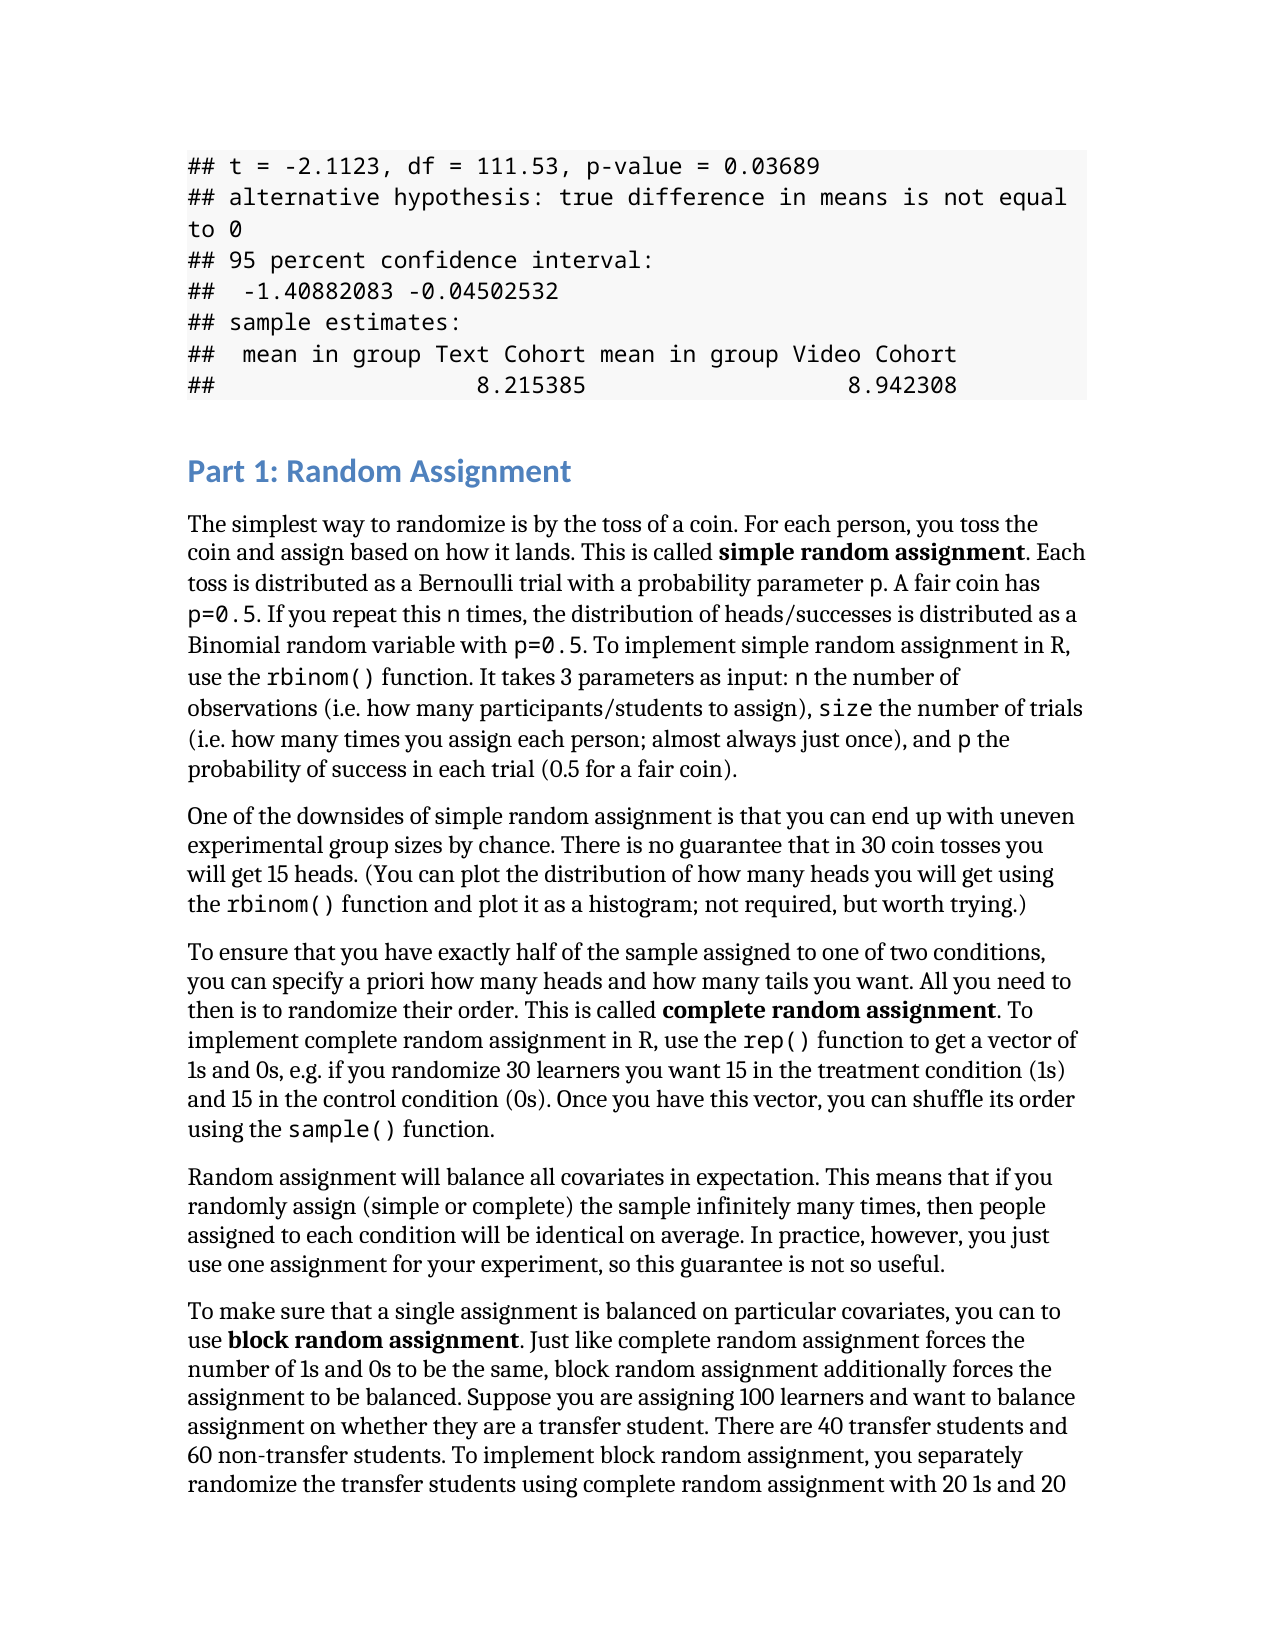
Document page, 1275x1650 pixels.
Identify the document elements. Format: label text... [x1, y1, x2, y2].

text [187, 150, 1087, 400]
text To ensure that you have exactly half of the sample assigned to one of two conditions, you can specify a priori how many heads and how many tails you want. All you need to then is to randomize their order. This is called complete random assignment. To implement complete random assignment in R, use the rep() function to get a vector of 1s and 0s, e.g. if you randomize 30 learners you want 15 in the treatment condition (1s) and 15 in the control condition (0s). Once you have this vector, you can shuffle its order using the sample() function. [187, 938, 1087, 1144]
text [187, 1297, 1087, 1498]
text One of the downsides of simple random assignment is that you can end up with uneven experimental group sizes by chance. There is no guarantee that in 30 coin tosses you will get 15 heads. (You can plot the distribution of how many heads you will get using the rbinom() function and plot it as a histogram; not required, but worth trying.) [187, 802, 1087, 919]
text The simplest way to randomize is by the toss of a coin. For each person, you toss the coin and assign based on how it lands. This is called simple random assignment. Each toss is distributed as a Bernoulli trial with a probability parameter p. A fair coin has p=0.5. If you repeat this n times, the distribution of heads/successes is distributed as a Binomial random variable with p=0.5. To implement simple random assignment in R, use the rbinom() function. It takes 3 parameters as input: n the number of observations (i.e. how many participants/students to assign), size the number of trials (i.e. how many times you assign each person; almost always just once), and p the probability of success in each trial (0.5 for a fair coin). [187, 509, 1087, 783]
text Random assignment will balance all covariates in expectation. This means that if you randomly assign (simple or complete) the sample infinitely many times, then people assigned to each condition will be identical on average. In practice, however, you just use one assignment for your experiment, so this guarantee is not so useful. [187, 1163, 1087, 1278]
subtitle Part 1: Random Assignment [187, 450, 1087, 491]
